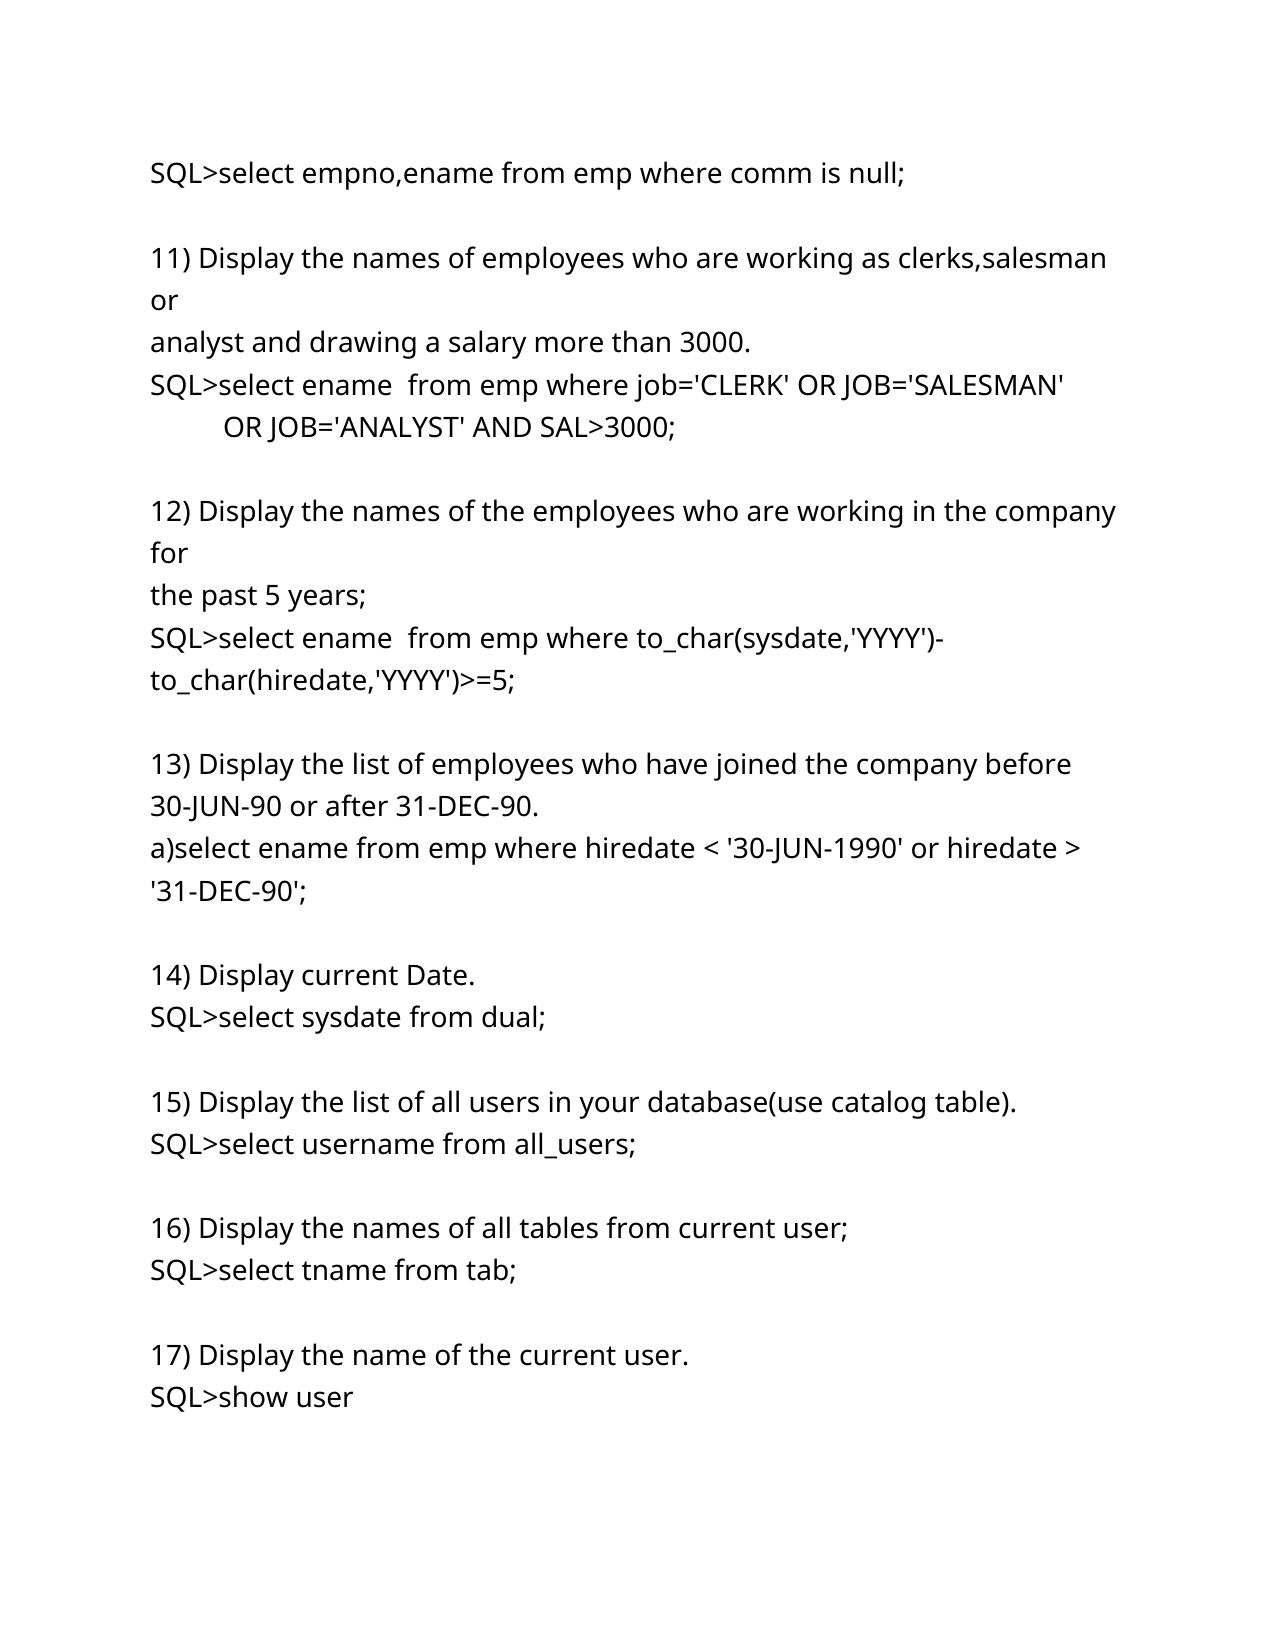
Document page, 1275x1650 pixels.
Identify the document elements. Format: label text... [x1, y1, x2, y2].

text the past 5 years; [150, 572, 1125, 614]
text 15) Display the list of all users in your database(use catalog table). [150, 1078, 1125, 1120]
text '31-DEC-90'; [150, 867, 1125, 909]
text SQL>select empno,ename from emp where comm is null; [150, 150, 1125, 192]
text analyst and drawing a salary more than 3000. [150, 319, 1125, 361]
text 11) Display the names of employees who are working as clerks,salesman or [150, 234, 1125, 319]
text SQL>select ename from emp where to_char(sysdate,'YYYY')-to_char(hiredate,'YYYY')>=5; [150, 614, 1125, 698]
text 30-JUN-90 or after 31-DEC-90. [150, 783, 1125, 825]
text 16) Display the names of all tables from current user; [150, 1205, 1125, 1247]
text a)select ename from emp where hiredate < '30-JUN-1990' or hiredate > [150, 825, 1125, 867]
text SQL>select username from all_users; [150, 1120, 1125, 1162]
text 12) Display the names of the employees who are working in the company for [150, 487, 1125, 572]
text SQL>show user [150, 1373, 1125, 1416]
text 17) Display the name of the current user. [150, 1331, 1125, 1373]
text OR JOB='ANALYST' AND SAL>3000; [150, 403, 1125, 445]
text 14) Display current Date. [150, 952, 1125, 994]
text SQL>select ename from emp where job='CLERK' OR JOB='SALESMAN' [150, 361, 1125, 403]
text SQL>select sysdate from dual; [150, 994, 1125, 1036]
text SQL>select tname from tab; [150, 1247, 1125, 1289]
text 13) Display the list of employees who have joined the company before [150, 741, 1125, 783]
